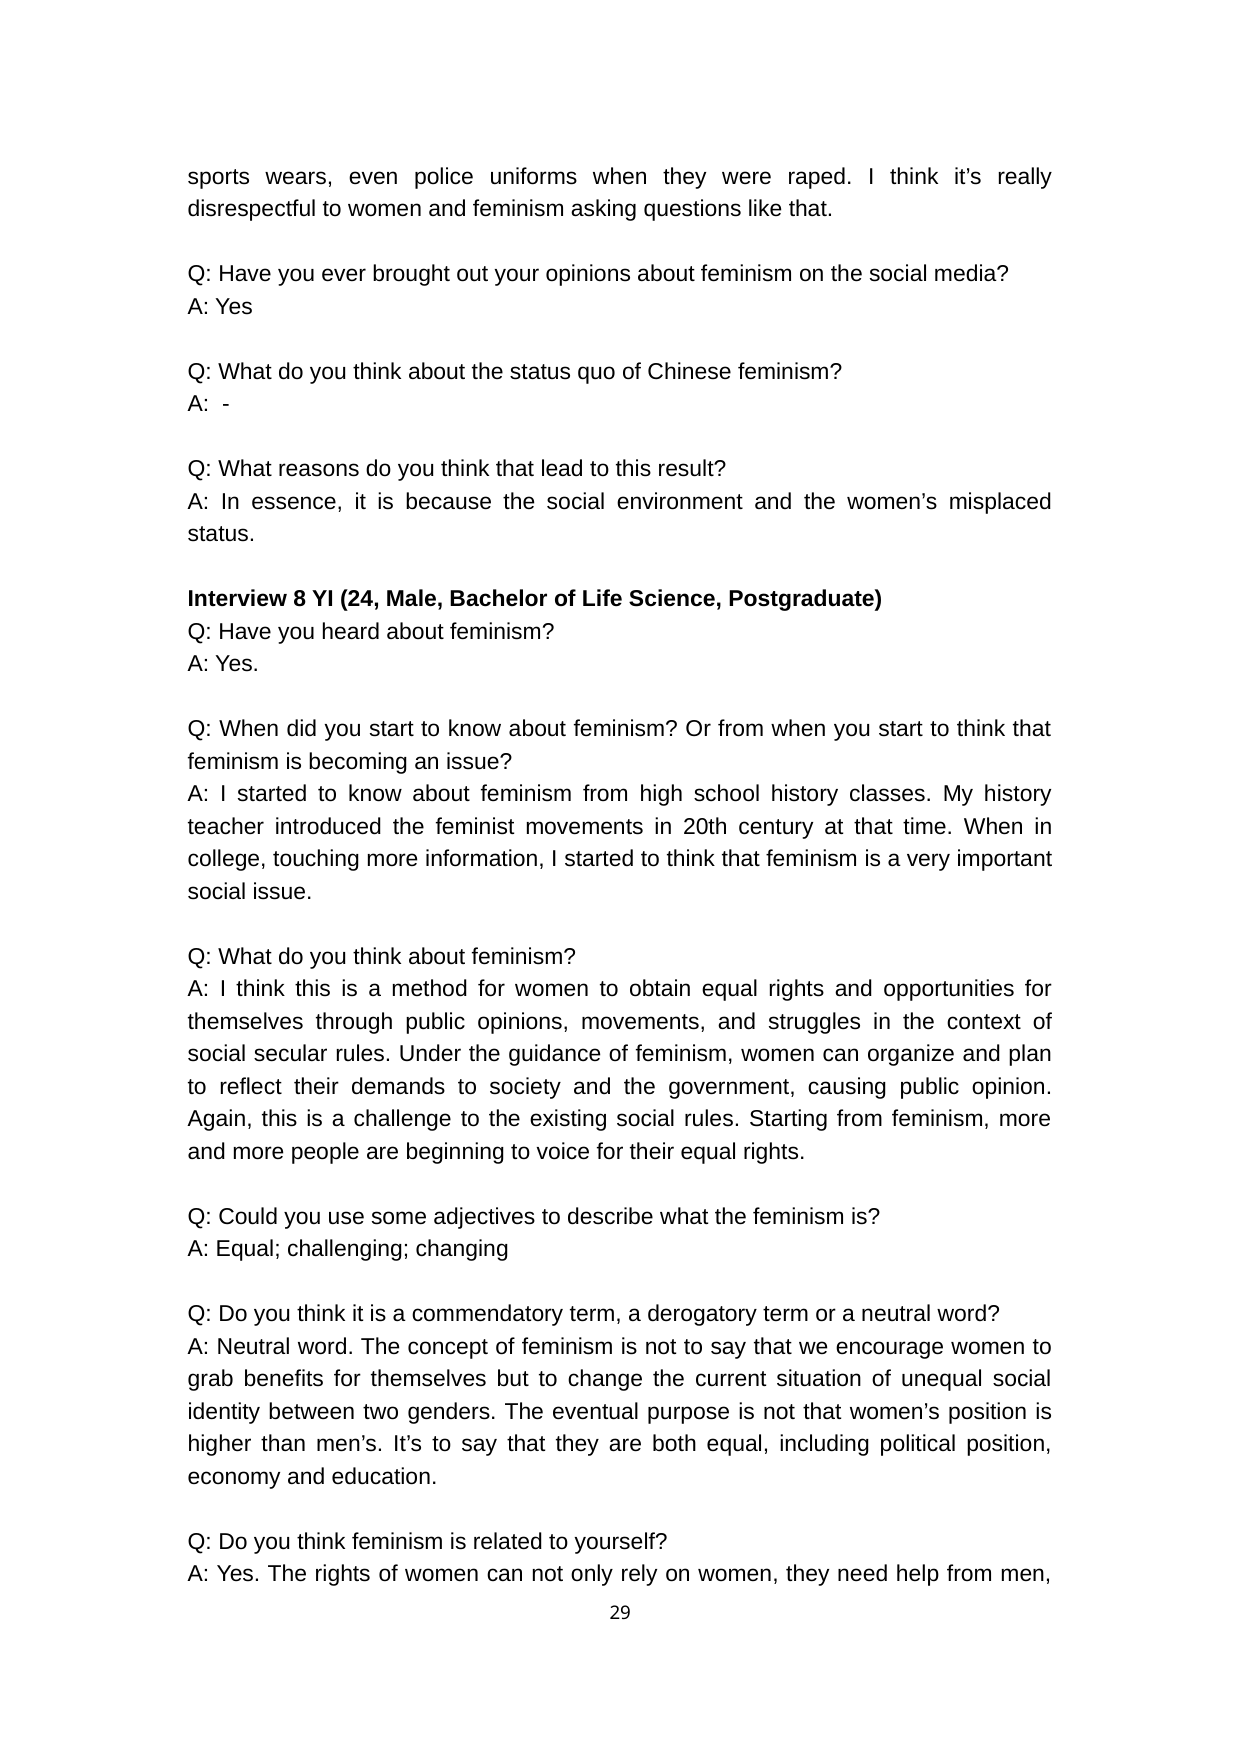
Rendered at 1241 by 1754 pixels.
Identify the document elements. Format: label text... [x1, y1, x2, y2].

text Q: Could you use some adjectives to describe what the feminism is? [187, 1200, 1053, 1232]
text A: Yes [187, 290, 1053, 322]
text Q: What do you think about the status quo of Chinese feminism? [187, 355, 1053, 387]
text A: Yes. [187, 647, 1053, 680]
text Q: Have you ever brought out your opinions about feminism on the social media? [187, 257, 1053, 290]
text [187, 1557, 1053, 1590]
text Q: What do you think about feminism? [187, 940, 1053, 972]
text Q: Have you heard about feminism? [187, 615, 1053, 647]
text A: I think this is a method for women to obtain equal rights and opportunities for themselves through public opinions, movements, and struggles in the context of social secular rules. Under the guidance of feminism, women can organize and plan to reflect their demands to society and the government, causing public opinion. Again, this is a challenge to the existing social rules. Starting from feminism, more and more people are beginning to voice for their equal rights. [187, 972, 1053, 1167]
text A: I started to know about feminism from high school history classes. My history teacher introduced the feminist movements in 20th century at that time. When in college, touching more information, I started to think that feminism is a very important social issue. [187, 777, 1053, 907]
text Q: Do you think feminism is related to yourself? [187, 1525, 1053, 1557]
text A: Neutral word. The concept of feminism is not to say that we encourage women to grab benefits for themselves but to change the current situation of unequal social identity between two genders. The eventual purpose is not that women’s position is higher than men’s. It’s to say that they are both equal, including political position, economy and education. [187, 1330, 1053, 1492]
text Interview 8 YI (24, Male, Bachelor of Life Science, Postgraduate) [187, 582, 1053, 615]
text Q: When did you start to know about feminism? Or from when you start to think that feminism is becoming an issue? [187, 712, 1053, 777]
text A: - [187, 387, 1053, 420]
text A: In essence, it is because the social environment and the women’s misplaced status. [187, 485, 1053, 550]
text Q: Do you think it is a commendatory term, a derogatory term or a neutral word? [187, 1297, 1053, 1330]
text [187, 160, 1053, 225]
text Q: What reasons do you think that lead to this result? [187, 452, 1053, 485]
text A: Equal; challenging; changing [187, 1232, 1053, 1265]
